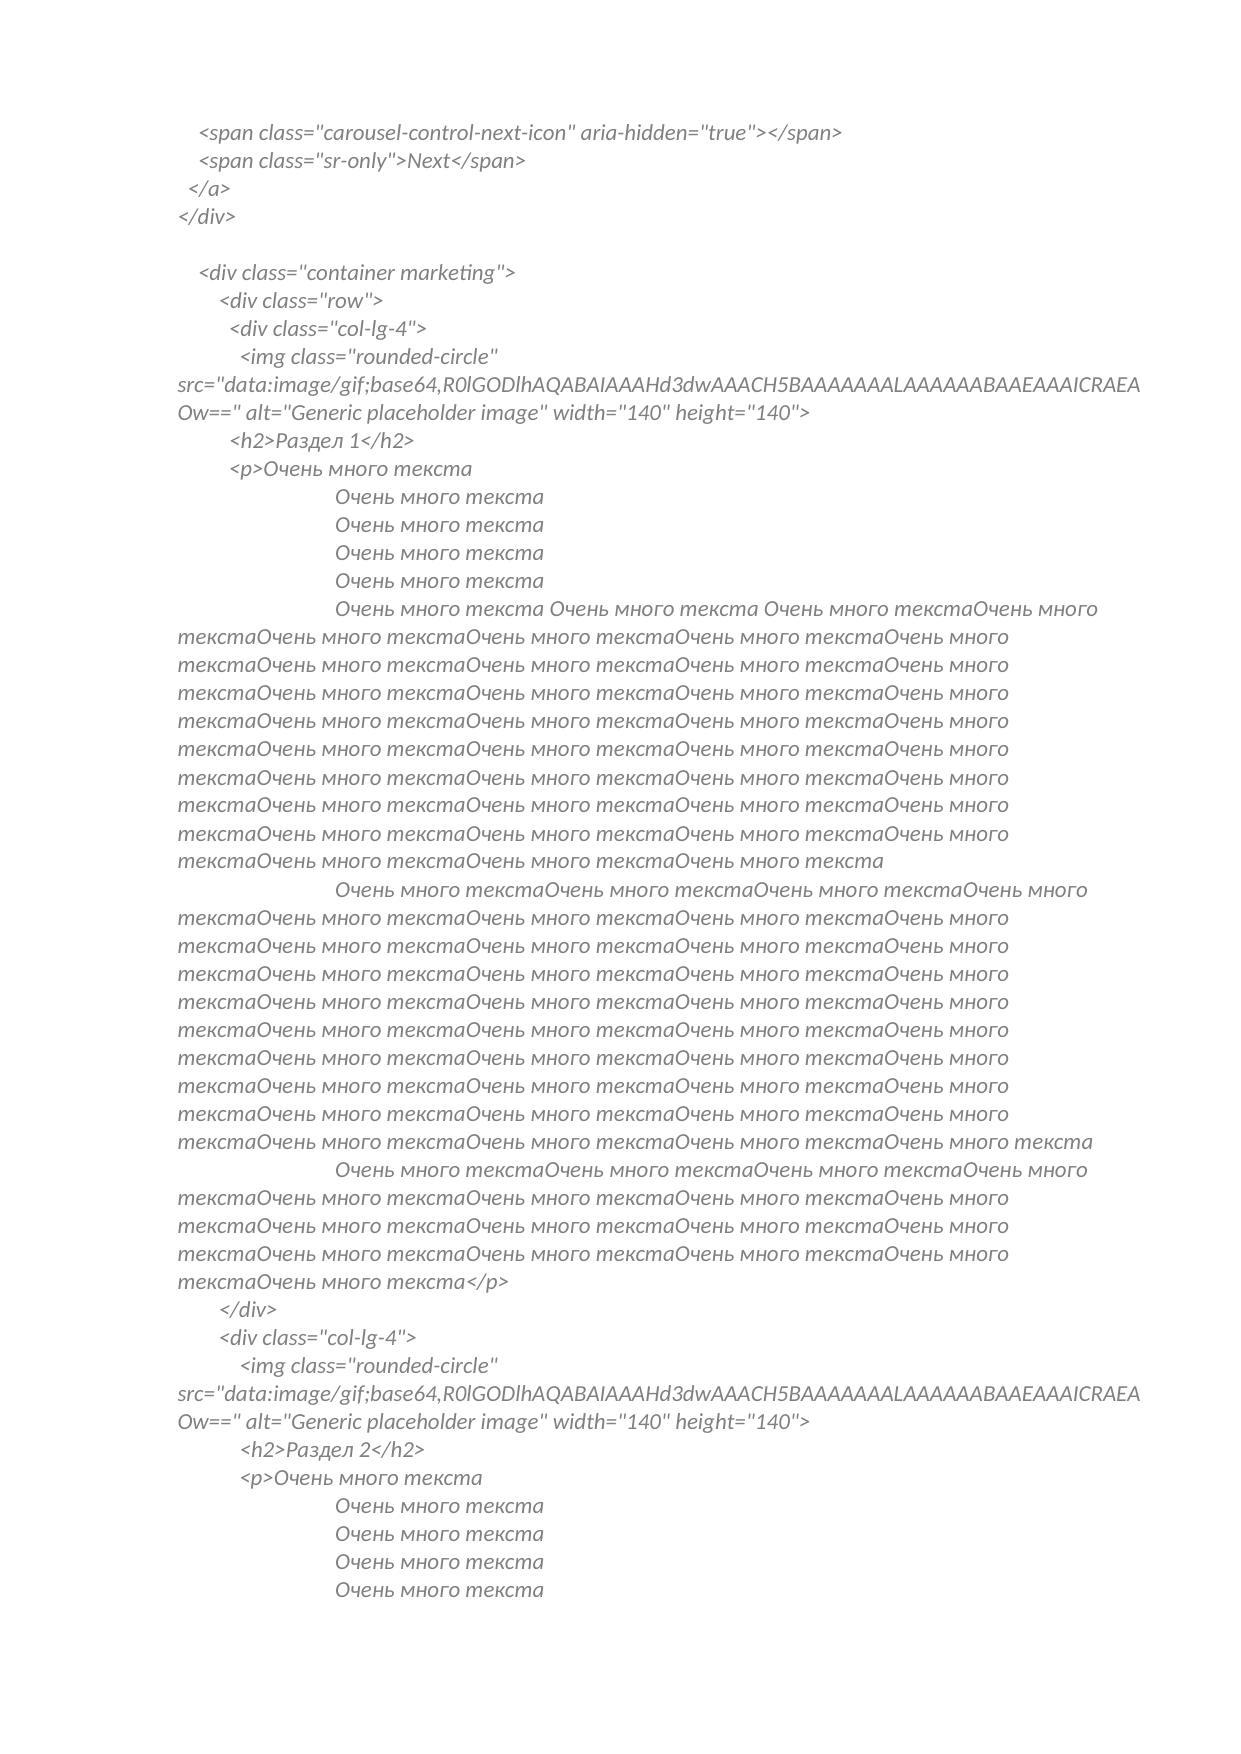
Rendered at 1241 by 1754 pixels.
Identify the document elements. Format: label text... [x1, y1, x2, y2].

text Очень много текста [177, 482, 1152, 510]
text Очень много текста [177, 510, 1152, 538]
text <div class="col-lg-4"> [177, 314, 1152, 342]
text Очень много текста Очень много текста Очень много текстаОчень много текстаОчень много текстаОчень много текстаОчень много текстаОчень много текстаОчень много текстаОчень много текстаОчень много текстаОчень много текстаОчень много текстаОчень много текстаОчень много текстаОчень много текстаОчень много текстаОчень много текстаОчень много текстаОчень много текстаОчень много текстаОчень много текстаОчень много текстаОчень много текстаОчень много текстаОчень много текстаОчень много текстаОчень много текстаОчень много текстаОчень много текстаОчень много текстаОчень много текстаОчень много текстаОчень много текстаОчень много текстаОчень много текстаОчень много текстаОчень много текстаОчень много текста [177, 594, 1152, 875]
text Очень много текстаОчень много текстаОчень много текстаОчень много текстаОчень много текстаОчень много текстаОчень много текстаОчень много текстаОчень много текстаОчень много текстаОчень много текстаОчень много текстаОчень много текстаОчень много текстаОчень много текстаОчень много текстаОчень много текстаОчень много текстаОчень много текстаОчень много текстаОчень много текстаОчень много текстаОчень много текстаОчень много текстаОчень много текстаОчень много текстаОчень много текстаОчень много текстаОчень много текстаОчень много текстаОчень много текстаОчень много текстаОчень много текстаОчень много текстаОчень много текстаОчень много текстаОчень много текстаОчень много текстаОчень много текстаОчень много текста [177, 875, 1152, 1155]
text </a> [177, 174, 1152, 202]
text <p>Очень много текста [177, 454, 1152, 482]
text <div class="container marketing"> [177, 258, 1152, 286]
text <h2>Раздел 1</h2> [177, 426, 1152, 454]
text <div class="col-lg-4"> [177, 1323, 1152, 1351]
text Очень много текста [177, 1519, 1152, 1547]
text Очень много текста [177, 1547, 1152, 1575]
text </div> [177, 1295, 1152, 1323]
text <h2>Раздел 2</h2> [177, 1435, 1152, 1463]
text <p>Очень много текста [177, 1463, 1152, 1491]
text Очень много текста [177, 538, 1152, 566]
text Очень много текста [177, 566, 1152, 594]
text </div> [177, 202, 1152, 230]
text Очень много текста [177, 1575, 1152, 1603]
text <span class="sr-only">Next</span> [177, 146, 1152, 174]
text <span class="carousel-control-next-icon" aria-hidden="true"></span> [177, 118, 1152, 146]
text Очень много текстаОчень много текстаОчень много текстаОчень много текстаОчень много текстаОчень много текстаОчень много текстаОчень много текстаОчень много текстаОчень много текстаОчень много текстаОчень много текстаОчень много текстаОчень много текстаОчень много текстаОчень много текстаОчень много текста</p> [177, 1155, 1152, 1295]
text <div class="row"> [177, 286, 1152, 314]
text Очень много текста [177, 1491, 1152, 1519]
